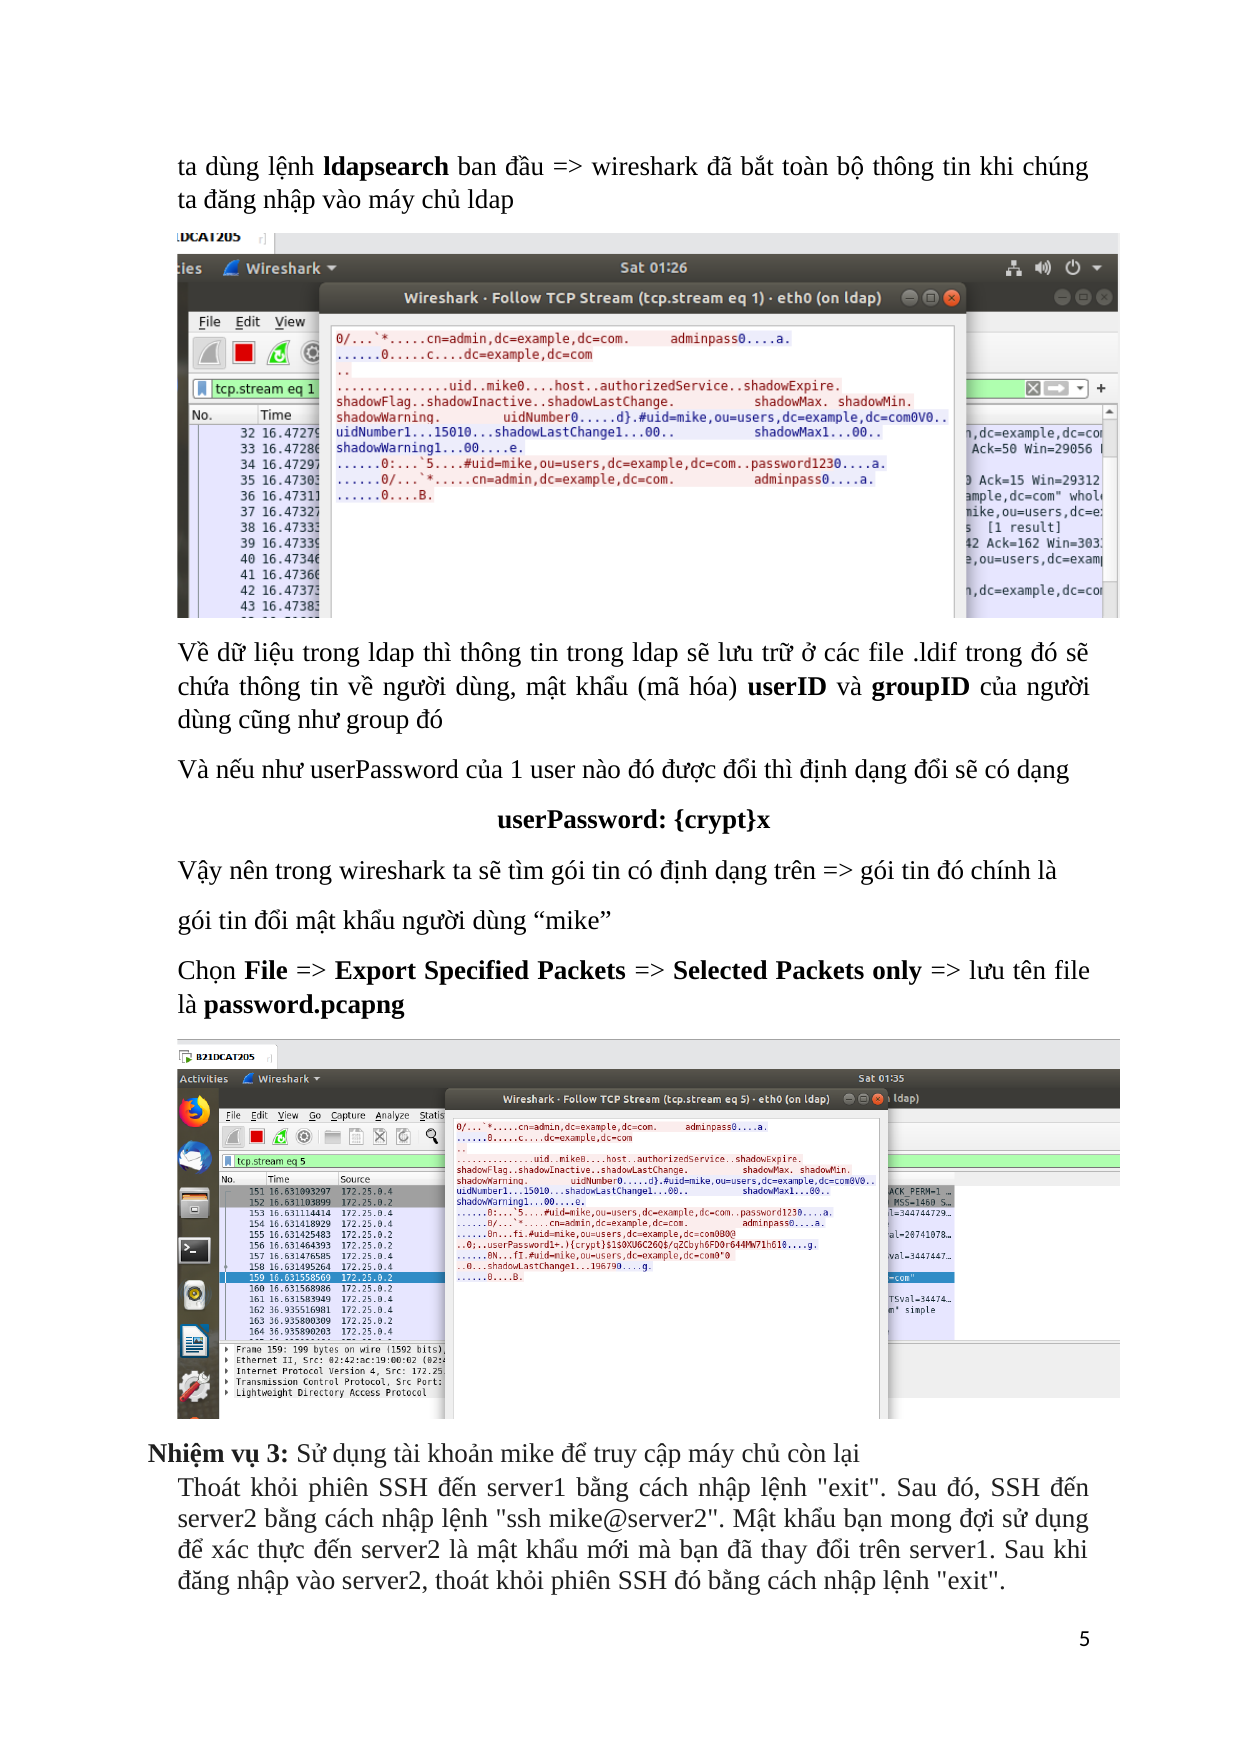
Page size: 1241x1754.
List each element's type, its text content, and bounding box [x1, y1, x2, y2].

text Thoát khỏi phiên SSH đến server1 bằng cách nhập lệnh "exit". Sau đó, SSH đến server2 bằng cách nhập lệnh "ssh mike@server2". Mật khẩu bạn mong đợi sử dụng để xác thực đến server2 là mật khẩu mới mà bạn đã thay đổi trên server1. Sau khi đăng nhập vào server2, thoát khỏi phiên SSH đó bằng cách nhập lệnh "exit". [177, 1471, 1090, 1595]
text Về dữ liệu trong ldap thì thông tin trong ldap sẽ lưu trữ ở các file .ldif trong đó sẽ chứa thông tin về người dùng, mật khẩu (mã hóa) userID và groupID của người dùng cũng như group đó [177, 636, 1090, 734]
picture [177, 1037, 1120, 1419]
text Và nếu như userPassword của 1 user nào đó được đổi thì định dạng đổi sẽ có dạng [177, 753, 1090, 784]
text Nhiệm vụ 3: Sử dụng tài khoản mike để truy cập máy chủ còn lại [148, 1437, 1090, 1468]
picture [177, 233, 1120, 618]
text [177, 150, 1090, 215]
text gói tin đổi mật khẩu người dùng “mike” [177, 904, 1090, 935]
text Chọn File => Export Specified Packets => Selected Packets only => lưu tên file là password.pcapng [177, 954, 1090, 1019]
text Vậy nên trong wireshark ta sẽ tìm gói tin có định dạng trên => gói tin đó chính là [177, 854, 1090, 885]
text userPassword: {crypt}x [177, 803, 1090, 835]
